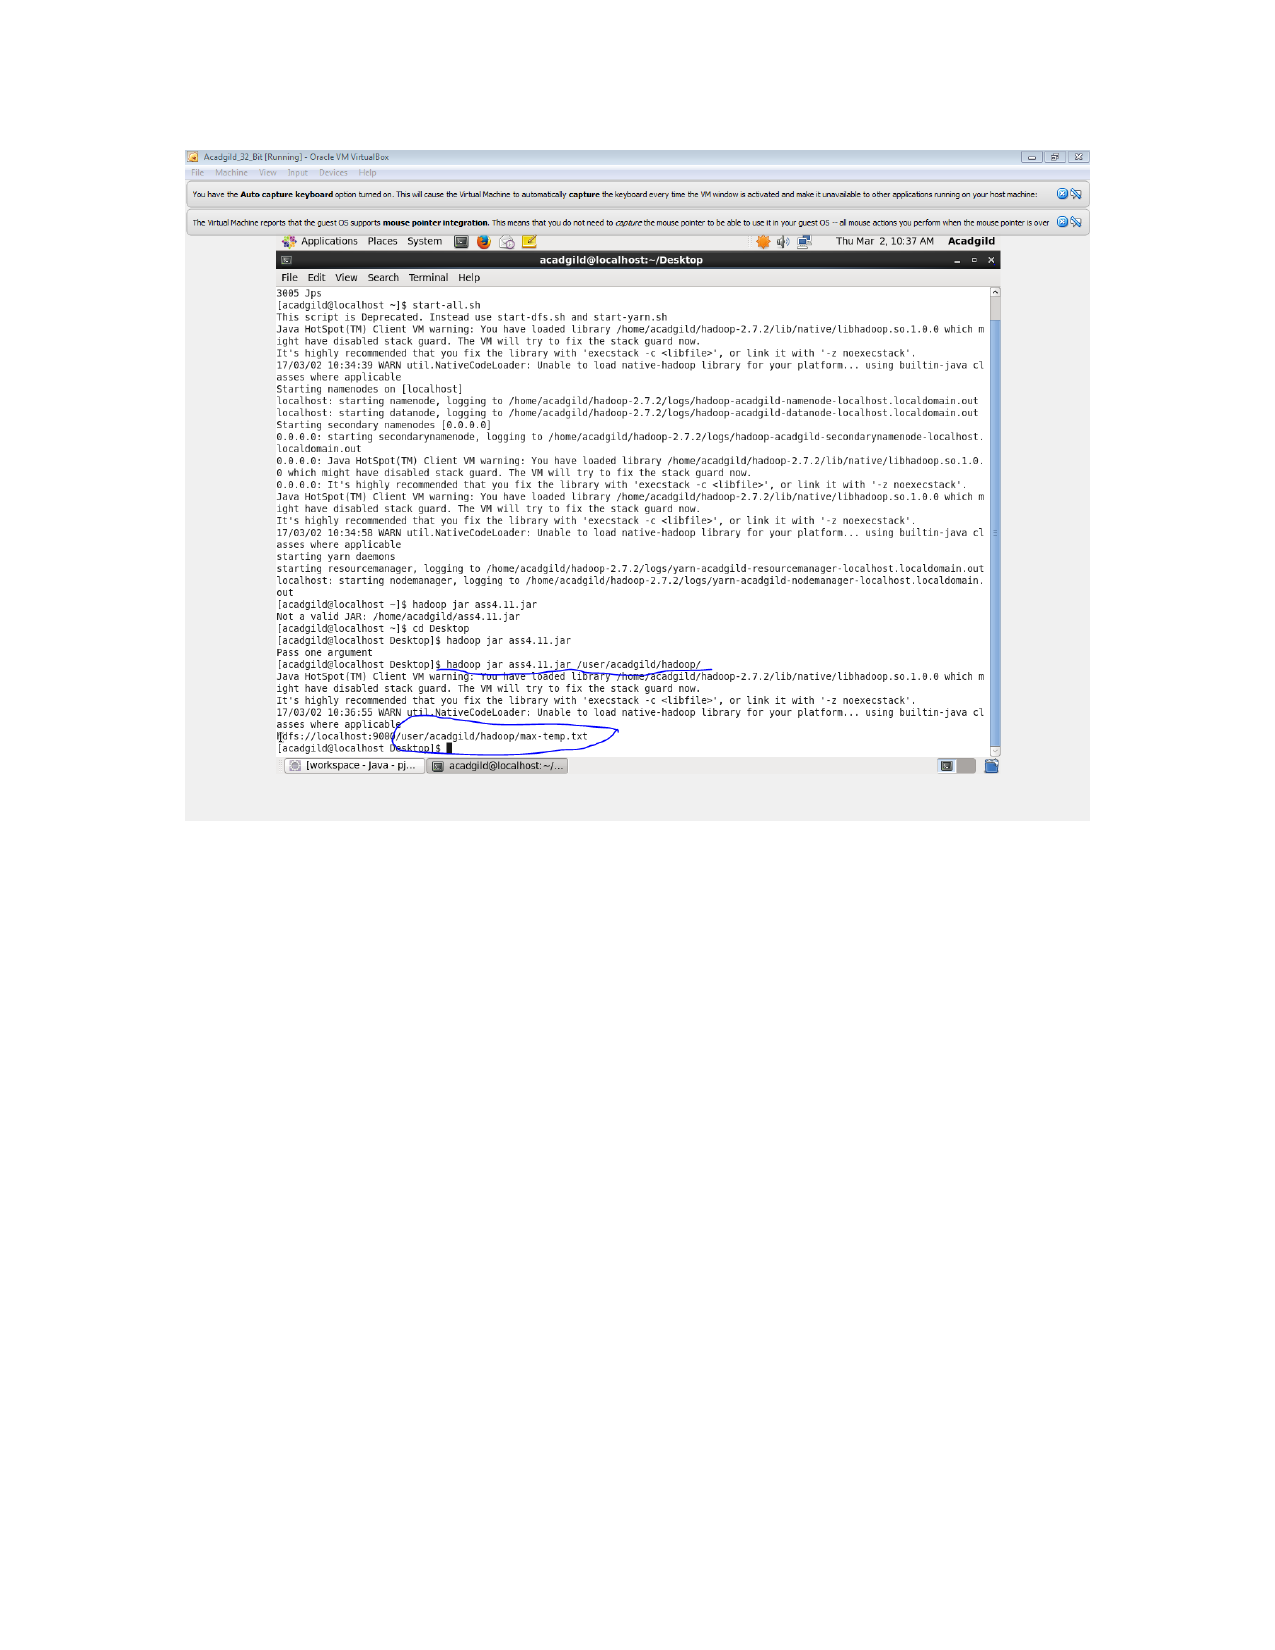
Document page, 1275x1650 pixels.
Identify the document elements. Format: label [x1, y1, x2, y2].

picture [185, 150, 1090, 821]
